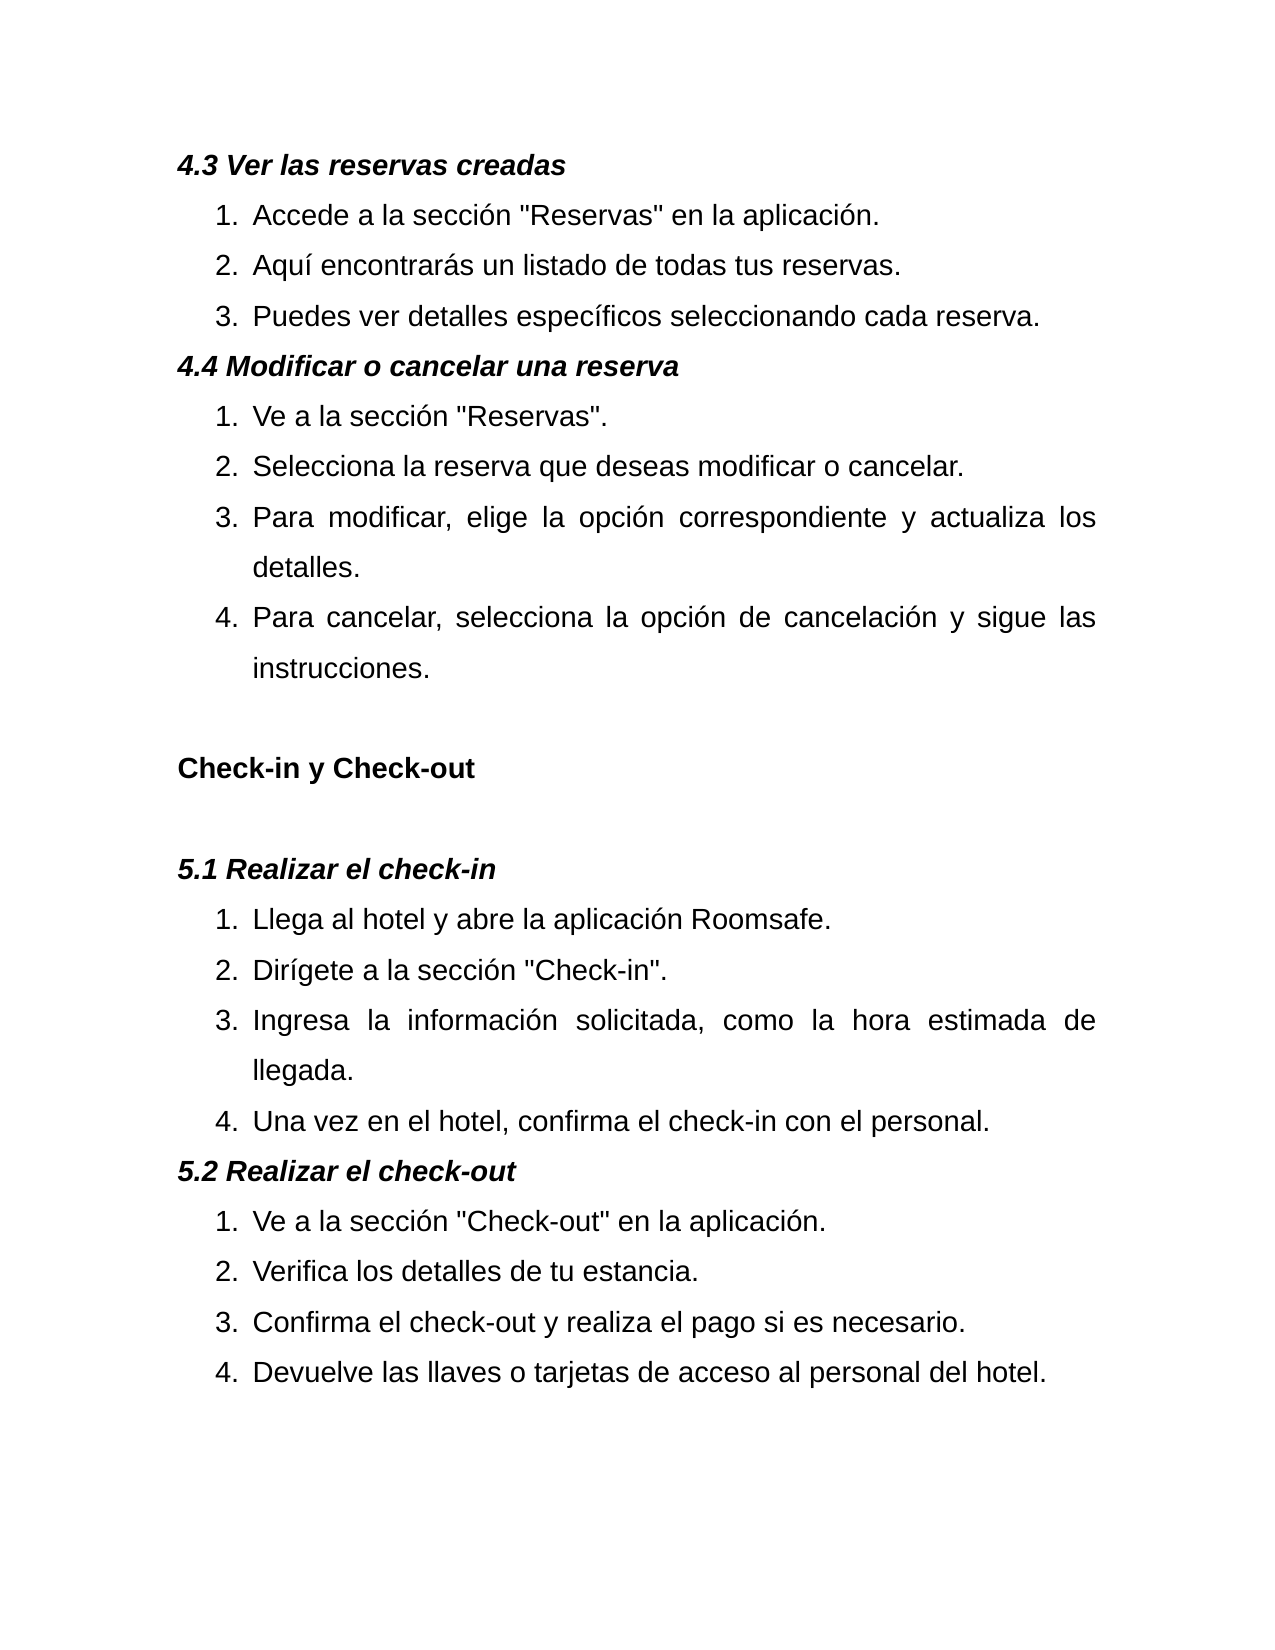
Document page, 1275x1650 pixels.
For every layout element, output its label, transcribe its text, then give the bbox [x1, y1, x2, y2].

list Dirígete a la sección "Check-in". [215, 953, 1098, 986]
list Devuelve las llaves o tarjetas de acceso al personal del hotel. [215, 1355, 1098, 1389]
text Check-in y Check-out [177, 751, 1098, 785]
text 4.3 Ver las reservas creadas [177, 148, 1098, 181]
list Para modificar, elige la opción correspondiente y actualiza los detalles. [215, 500, 1098, 584]
list Verifica los detalles de tu estancia. [215, 1254, 1098, 1288]
list Una vez en el hotel, confirma el check-in con el personal. [215, 1103, 1098, 1137]
list Selecciona la reserva que deseas modificar o cancelar. [215, 449, 1098, 483]
list Ve a la sección "Check-out" en la aplicación. [215, 1204, 1098, 1238]
list Ve a la sección "Reservas". [215, 399, 1098, 433]
list Confirma el check-out y realiza el pago si es necesario. [215, 1305, 1098, 1338]
text 5.1 Realizar el check-in [177, 852, 1098, 886]
text 4.4 Modificar o cancelar una reserva [177, 349, 1098, 382]
list Accede a la sección "Reservas" en la aplicación. [215, 198, 1098, 231]
list Ingresa la información solicitada, como la hora estimada de llegada. [215, 1003, 1098, 1087]
list Para cancelar, selecciona la opción de cancelación y sigue las instrucciones. [215, 600, 1098, 684]
text 5.2 Realizar el check-out [177, 1154, 1098, 1187]
list Aquí encontrarás un listado de todas tus reservas. [215, 248, 1098, 282]
list Puedes ver detalles específicos seleccionando cada reserva. [215, 298, 1098, 332]
list Llega al hotel y abre la aplicación Roomsafe. [215, 902, 1098, 936]
